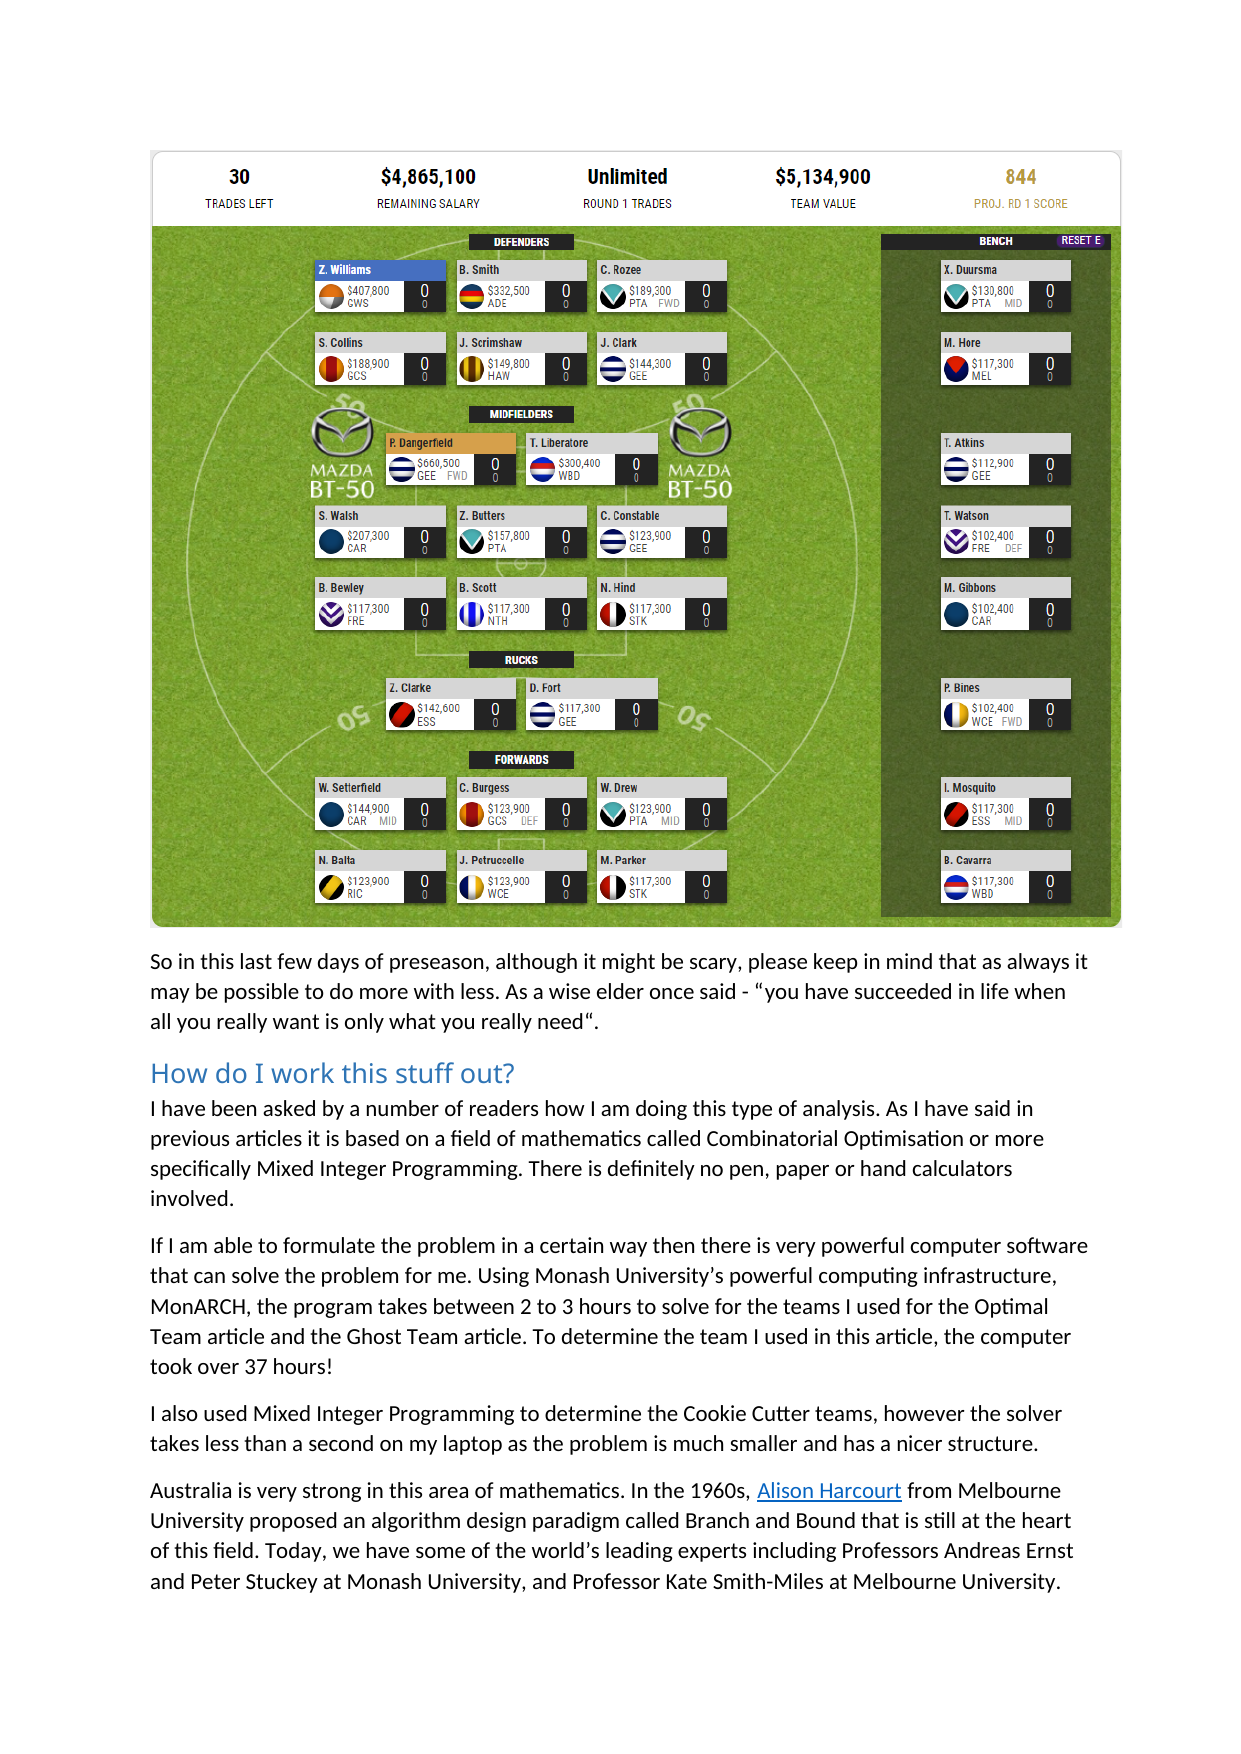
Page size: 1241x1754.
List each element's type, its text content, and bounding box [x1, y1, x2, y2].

picture [150, 150, 1123, 928]
text I also used Mixed Integer Programming to determine the Cookie Cutter teams, however the solver takes less than a second on my laptop as the problem is much smaller and has a nicer structure. [150, 1399, 1090, 1457]
subtitle How do I work this stuff out? [150, 1054, 1090, 1091]
text If I am able to formulate the problem in a certain way then there is very powerful computer software that can solve the problem for me. Using Monash University’s powerful computing infrastructure, MonARCH, the program takes between 2 to 3 hours to solve for the teams I used for the Optimal Team article and the Ghost Team article. To determine the team I used in this article, the computer took over 37 hours! [150, 1231, 1090, 1380]
text I have been asked by a number of readers how I am doing this type of analysis. As I have said in previous articles it is based on a field of mathematics called Combinatorial Optimisation or more specifically Mixed Integer Programming. There is definitely no pen, paper or hand calculators involved. [150, 1094, 1090, 1213]
text Australia is very strong in this area of mathematics. In the 1960s, Alison Harcourt from Melbourne University proposed an algorithm design paradigm called Branch and Bound that is still at the heart of this field. Today, we have some of the world’s leading experts including Professors Andreas Ernst and Peter Stuckey at Monash University, and Professor Kate Smith-Miles at Melbourne University. [150, 1476, 1090, 1595]
text So in this last few days of preseason, although it might be scary, please keep in mind that as always it may be possible to do more with less. As a wise elder once said - “you have succeeded in life when all you really want is only what you really need“. [150, 947, 1090, 1035]
